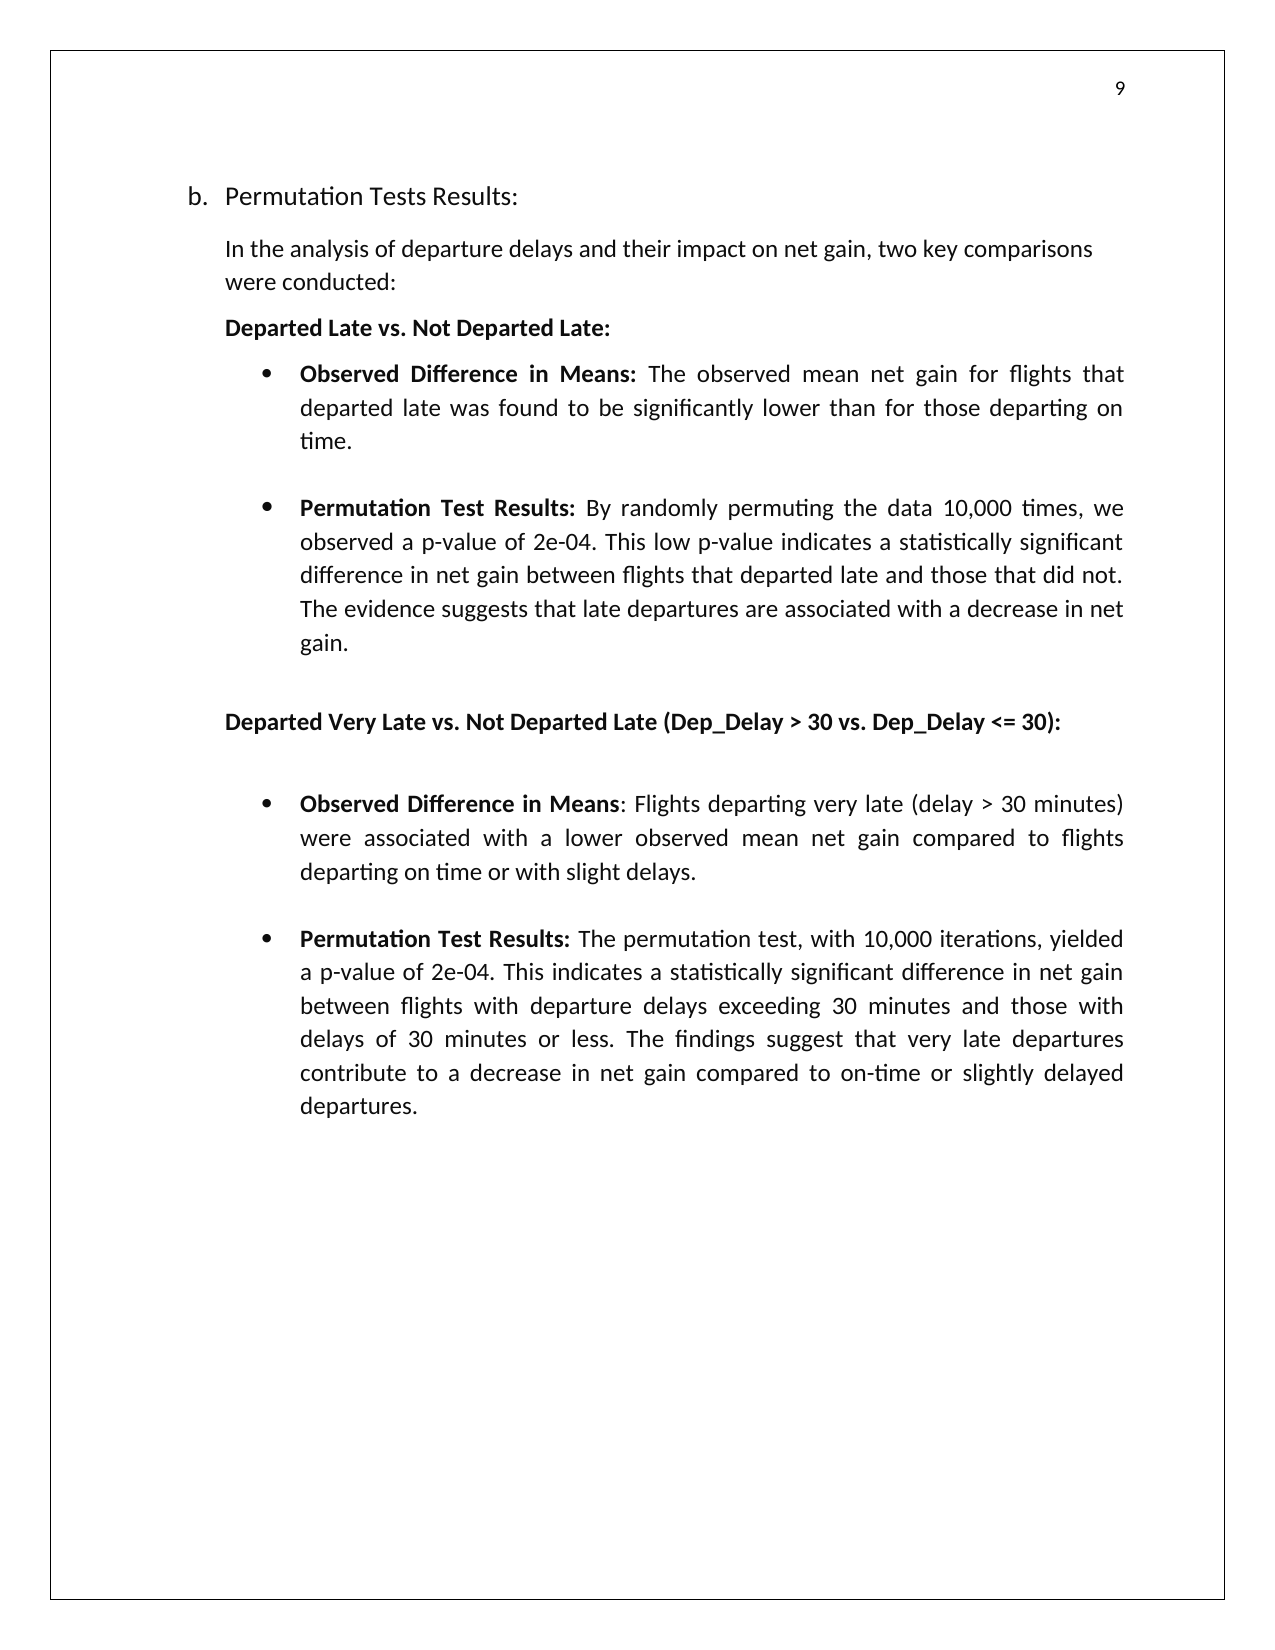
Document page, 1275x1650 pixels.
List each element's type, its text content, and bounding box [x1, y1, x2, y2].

list Permutation Tests Results: [187, 179, 1125, 212]
list Permutation Test Results: By randomly permuting the data 10,000 times, we observed a p-value of 2e-04. This low p-value indicates a statistically significant difference in net gain between flights that departed late and those that did not. The evidence suggests that late departures are associated with a decrease in net gain. [262, 492, 1125, 657]
text Departed Late vs. Not Departed Late: [150, 312, 1125, 343]
list Observed Difference in Means: Flights departing very late (delay > 30 minutes) were associated with a lower observed mean net gain compared to flights departing on time or with slight delays. [262, 788, 1125, 886]
text Departed Very Late vs. Not Departed Late (Dep_Delay > 30 vs. Dep_Delay <= 30): [150, 706, 1125, 737]
text In the analysis of departure delays and their impact on net gain, two key comparisons were conducted: [225, 233, 1125, 297]
list Permutation Test Results: The permutation test, with 10,000 iterations, yielded a p-value of 2e-04. This indicates a statistically significant difference in net gain between flights with departure delays exceeding 30 minutes and those with delays of 30 minutes or less. The findings suggest that very late departures contribute to a decrease in net gain compared to on-time or slightly delayed departures. [262, 923, 1125, 1121]
list Observed Difference in Means: The observed mean net gain for flights that departed late was found to be significantly lower than for those departing on time. [262, 358, 1125, 456]
